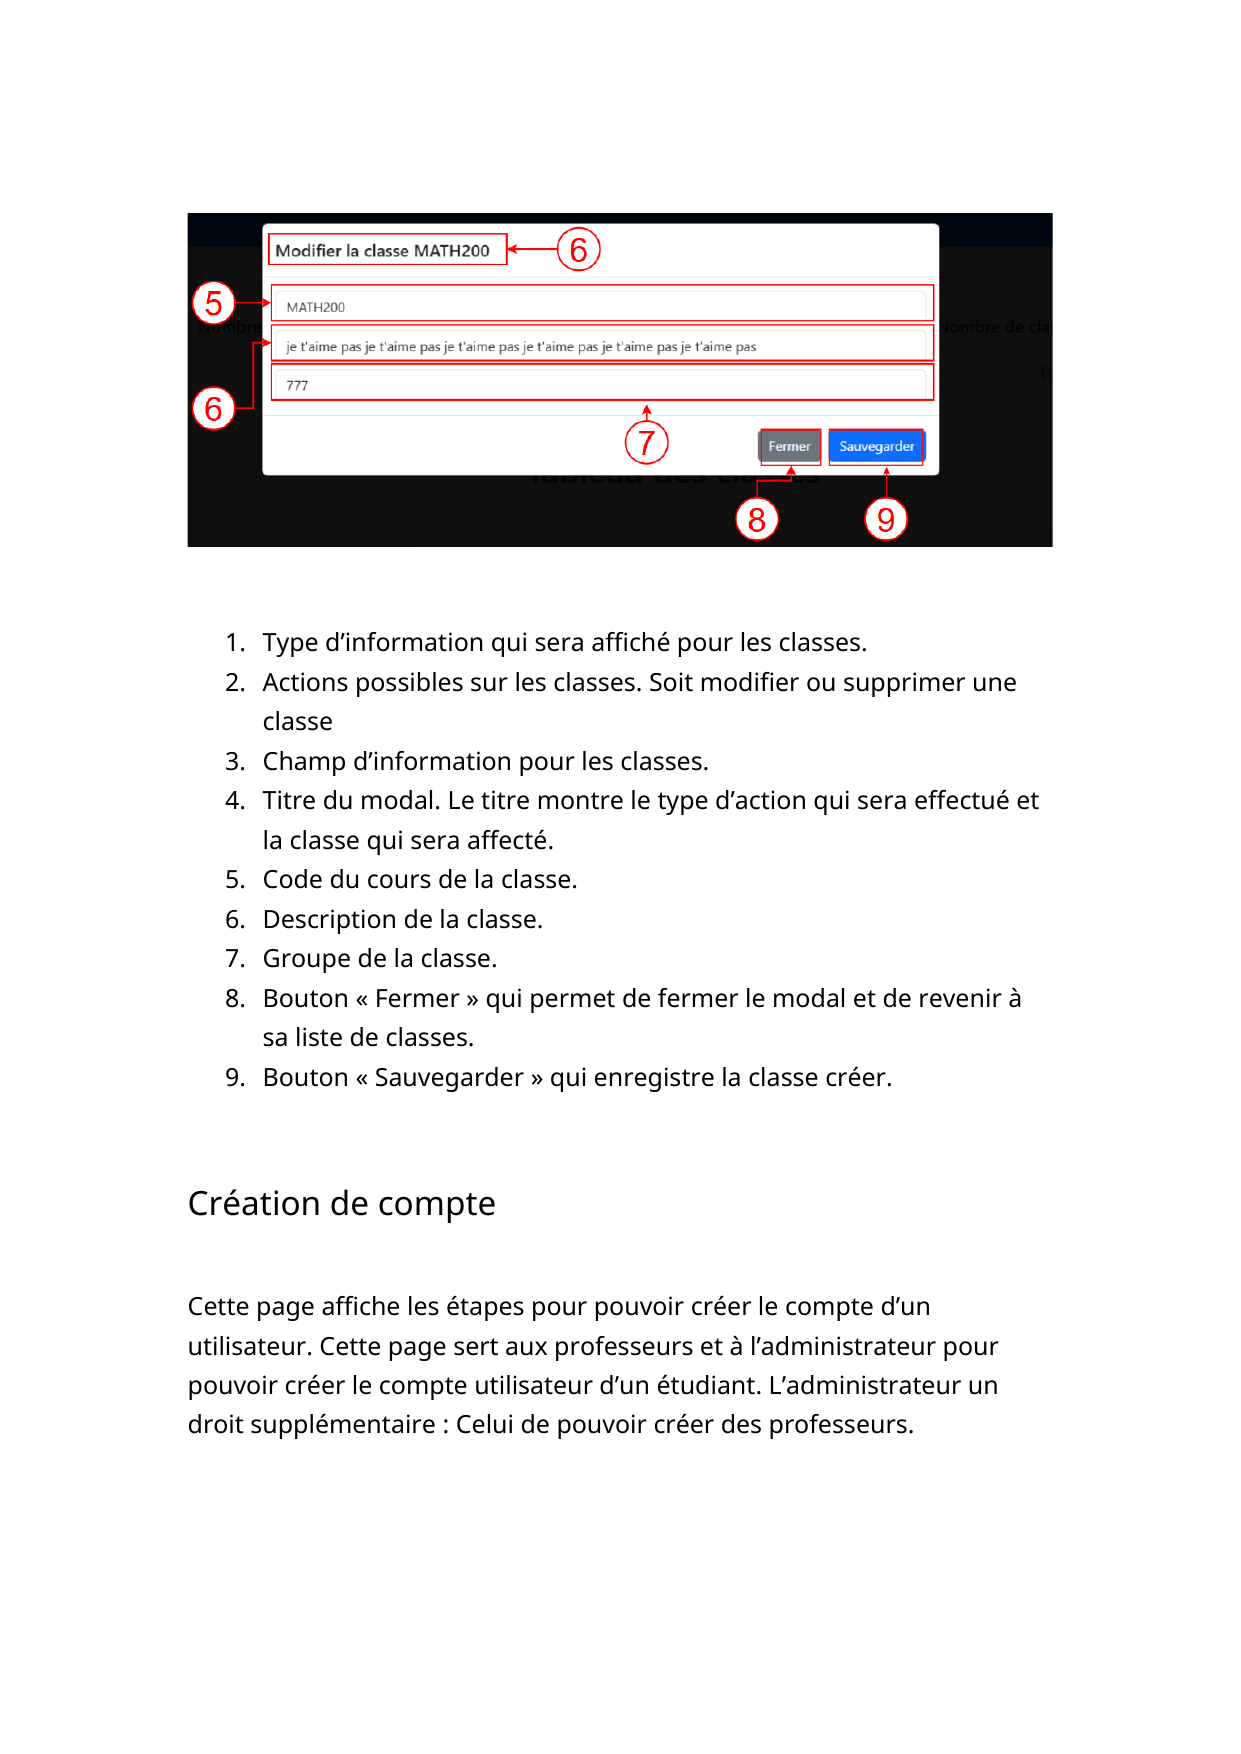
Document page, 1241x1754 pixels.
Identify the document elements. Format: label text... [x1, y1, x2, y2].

list Champ d’information pour les classes. [225, 743, 1053, 777]
list Code du cours de la classe. [225, 862, 1053, 896]
list Bouton « Sauvegarder » qui enregistre la classe créer. [225, 1059, 1053, 1093]
list Description de la classe. [225, 901, 1053, 935]
list Actions possibles sur les classes. Soit modifier ou supprimer une classe [225, 664, 1053, 738]
list Bouton « Fermer » qui permet de fermer le modal et de revenir à sa liste de classes. [225, 980, 1053, 1054]
list Titre du modal. Le titre montre le type d’action qui sera effectué et la classe qui sera affecté. [225, 783, 1053, 856]
picture [187, 213, 1053, 547]
subtitle Création de compte [187, 1180, 1053, 1225]
text Cette page affiche les étapes pour pouvoir créer le compte d’un utilisateur. Cette page sert aux professeurs et à l’administrateur pour pouvoir créer le compte utilisateur d’un étudiant. L’administrateur un droit supplémentaire : Celui de pouvoir créer des professeurs. [187, 1289, 1053, 1441]
list Type d’information qui sera affiché pour les classes. [225, 625, 1053, 659]
list Groupe de la classe. [225, 941, 1053, 975]
